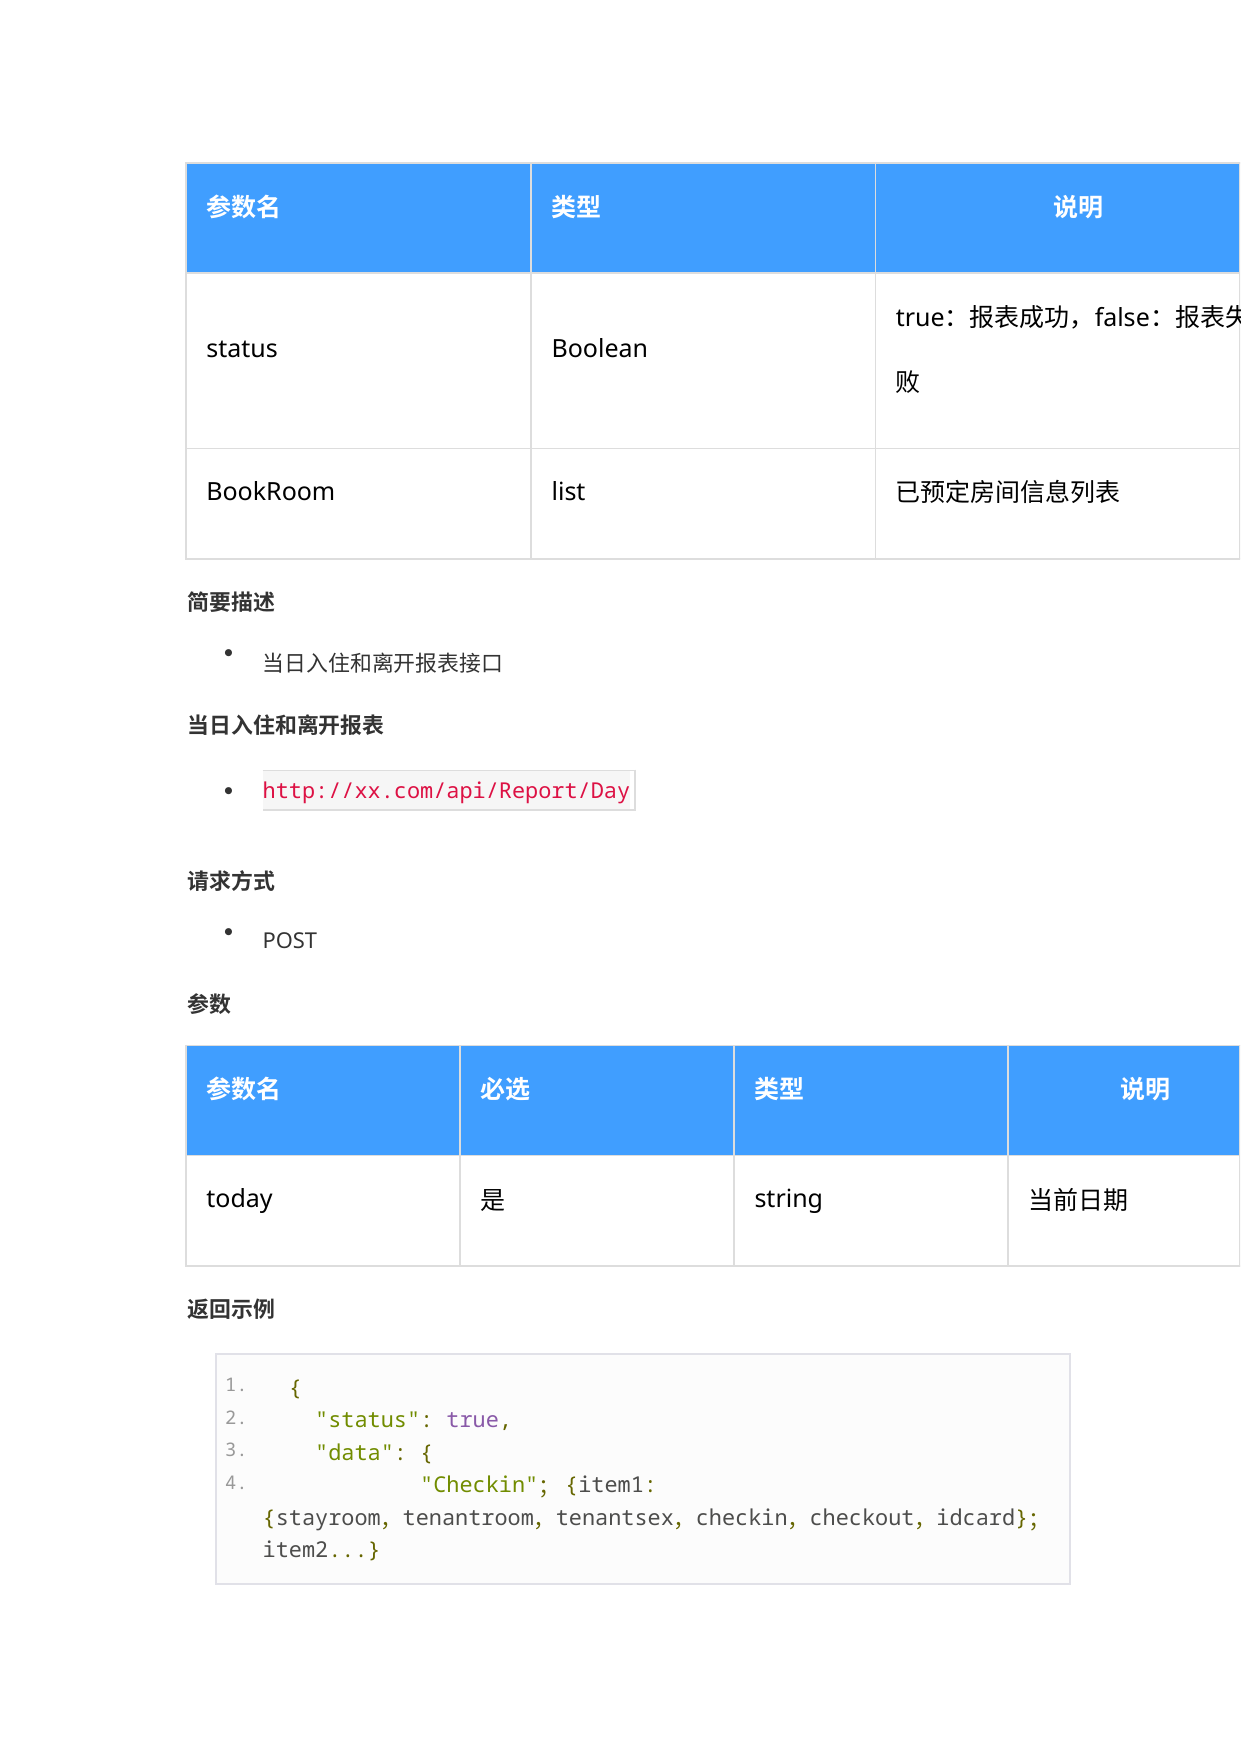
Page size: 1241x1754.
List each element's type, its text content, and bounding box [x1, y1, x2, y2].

list "data": { [217, 1418, 1069, 1451]
text 返回示例 [187, 1292, 1053, 1324]
text 参数 [187, 987, 1053, 1019]
table_header 类型 [532, 164, 875, 272]
table_cell string [735, 1156, 1007, 1265]
table_header 必选 [461, 1046, 733, 1155]
table_cell Boolean [532, 274, 875, 448]
list http://xx.com/api/Report/Day [225, 769, 1053, 834]
list "status": true, [217, 1386, 1069, 1418]
text 简要描述 [187, 584, 1053, 617]
table_cell list [532, 449, 875, 558]
table_header 说明 [876, 164, 1239, 272]
table_cell BookRoom [187, 449, 530, 558]
text 当日入住和离开报表 [187, 708, 1053, 740]
table_cell status [187, 274, 530, 448]
text 请求方式 [187, 864, 1053, 896]
table_header 参数名 [187, 1046, 459, 1155]
table_cell today [187, 1156, 459, 1265]
table_cell 是 [461, 1156, 733, 1265]
list 当日入住和离开报表接口 [225, 646, 1053, 679]
table_header 说明 [1009, 1046, 1239, 1155]
table_cell true：报表成功，false：报表失败 [876, 274, 1239, 448]
table_header 参数名 [187, 164, 530, 272]
list { [217, 1355, 1069, 1386]
table_cell 当前日期 [1009, 1156, 1239, 1265]
list POST [225, 925, 1053, 958]
table_header 类型 [735, 1046, 1007, 1155]
list "Checkin"； {item1:{stayroom，tenantroom，tenantsex，checkin，checkout，idcard}；item2...} [217, 1451, 1069, 1583]
table_cell 已预定房间信息列表 [876, 449, 1239, 558]
